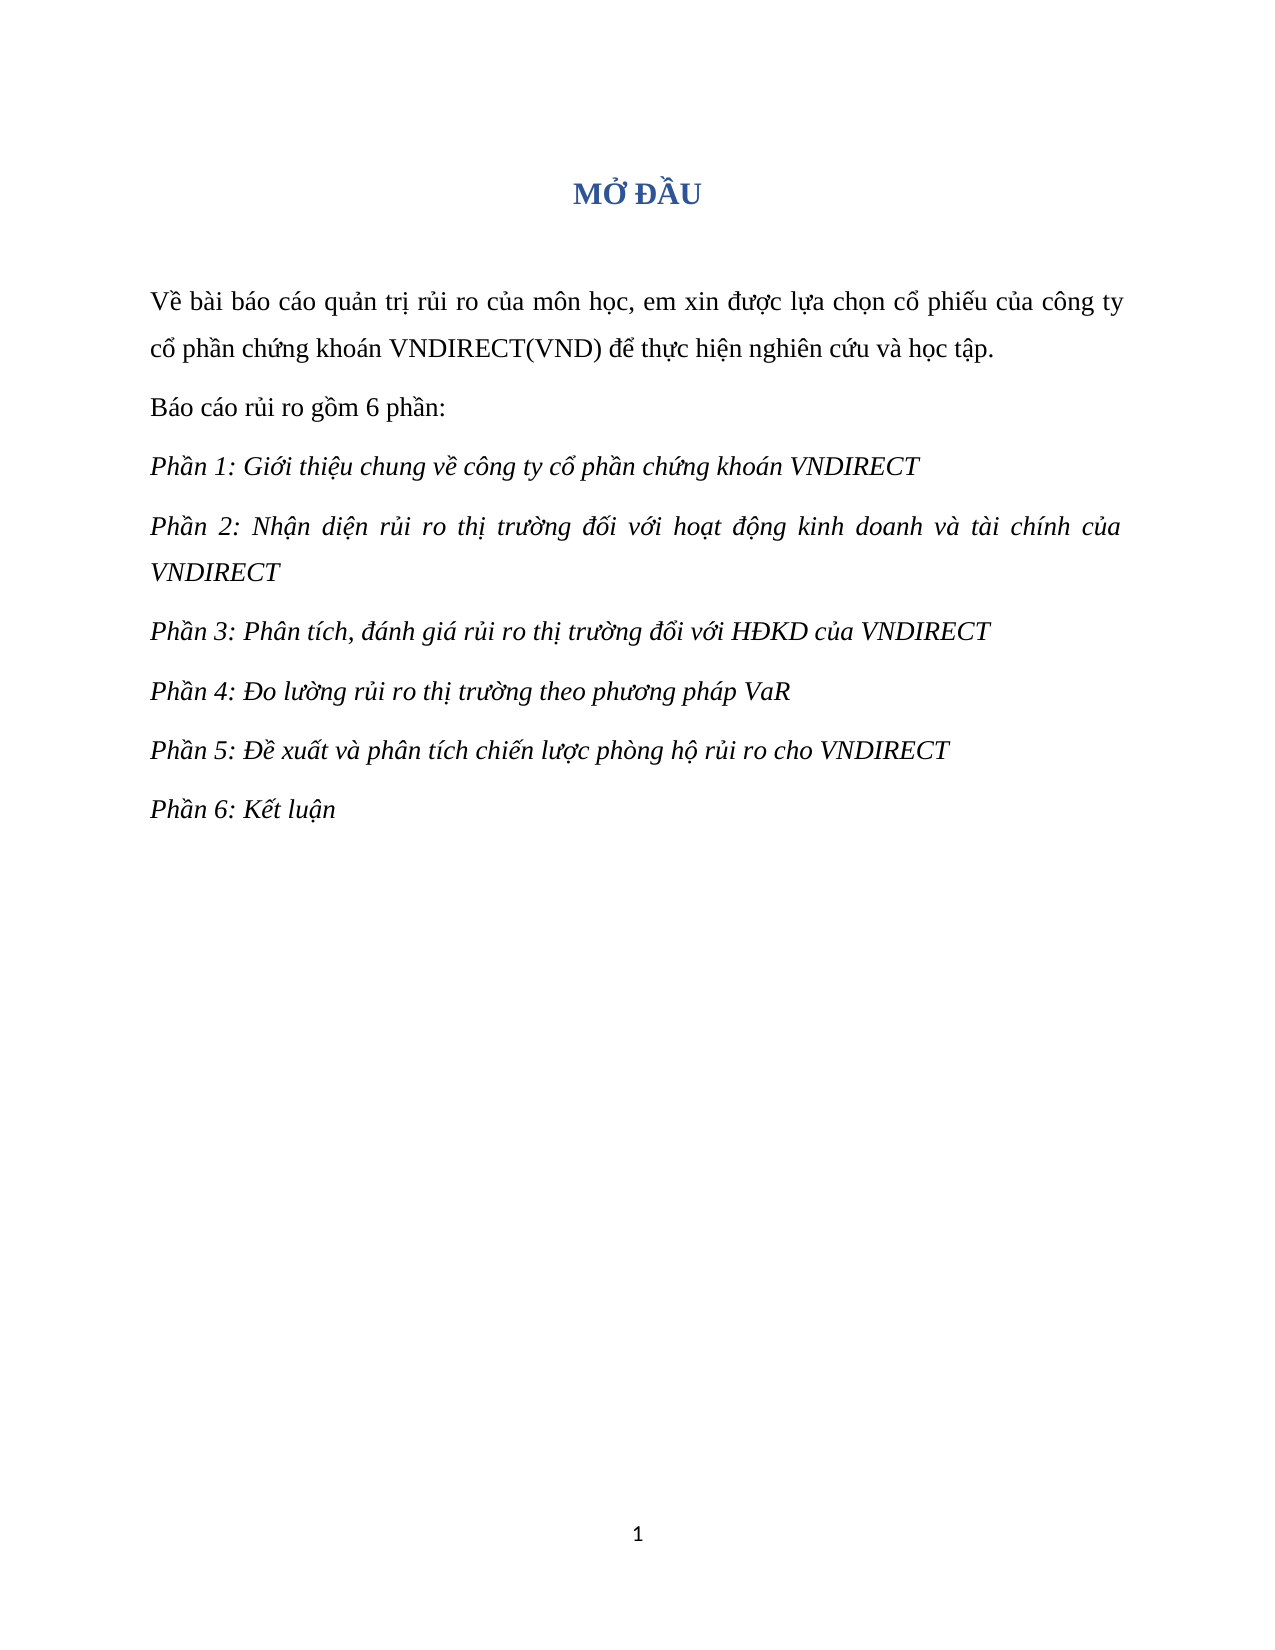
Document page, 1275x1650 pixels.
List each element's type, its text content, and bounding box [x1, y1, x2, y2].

text Phần 2: Nhận diện rủi ro thị trường đối với hoạt động kinh doanh và tài chính của VNDIRECT [150, 509, 1125, 587]
text Phần 6: Kết luận [150, 793, 1125, 824]
text Phần 3: Phân tích, đánh giá rủi ro thị trường đổi với HĐKD của VNDIRECT [150, 615, 1125, 647]
text Phần 4: Đo lường rủi ro thị trường theo phương pháp VaR [150, 674, 1125, 706]
text Về bài báo cáo quản trị rủi ro của môn học, em xin được lựa chọn cổ phiếu của công ty cổ phần chứng khoán VNDIRECT(VND) để thực hiện nghiên cứu và học tập. [150, 285, 1125, 363]
text Báo cáo rủi ro gồm 6 phần: [150, 391, 1125, 422]
subtitle MỞ ĐẦU [150, 175, 1125, 211]
text Phần 5: Đề xuất và phân tích chiến lược phòng hộ rủi ro cho VNDIRECT [150, 734, 1125, 765]
text Phần 1: Giới thiệu chung về công ty cổ phần chứng khoán VNDIRECT [150, 450, 1125, 482]
